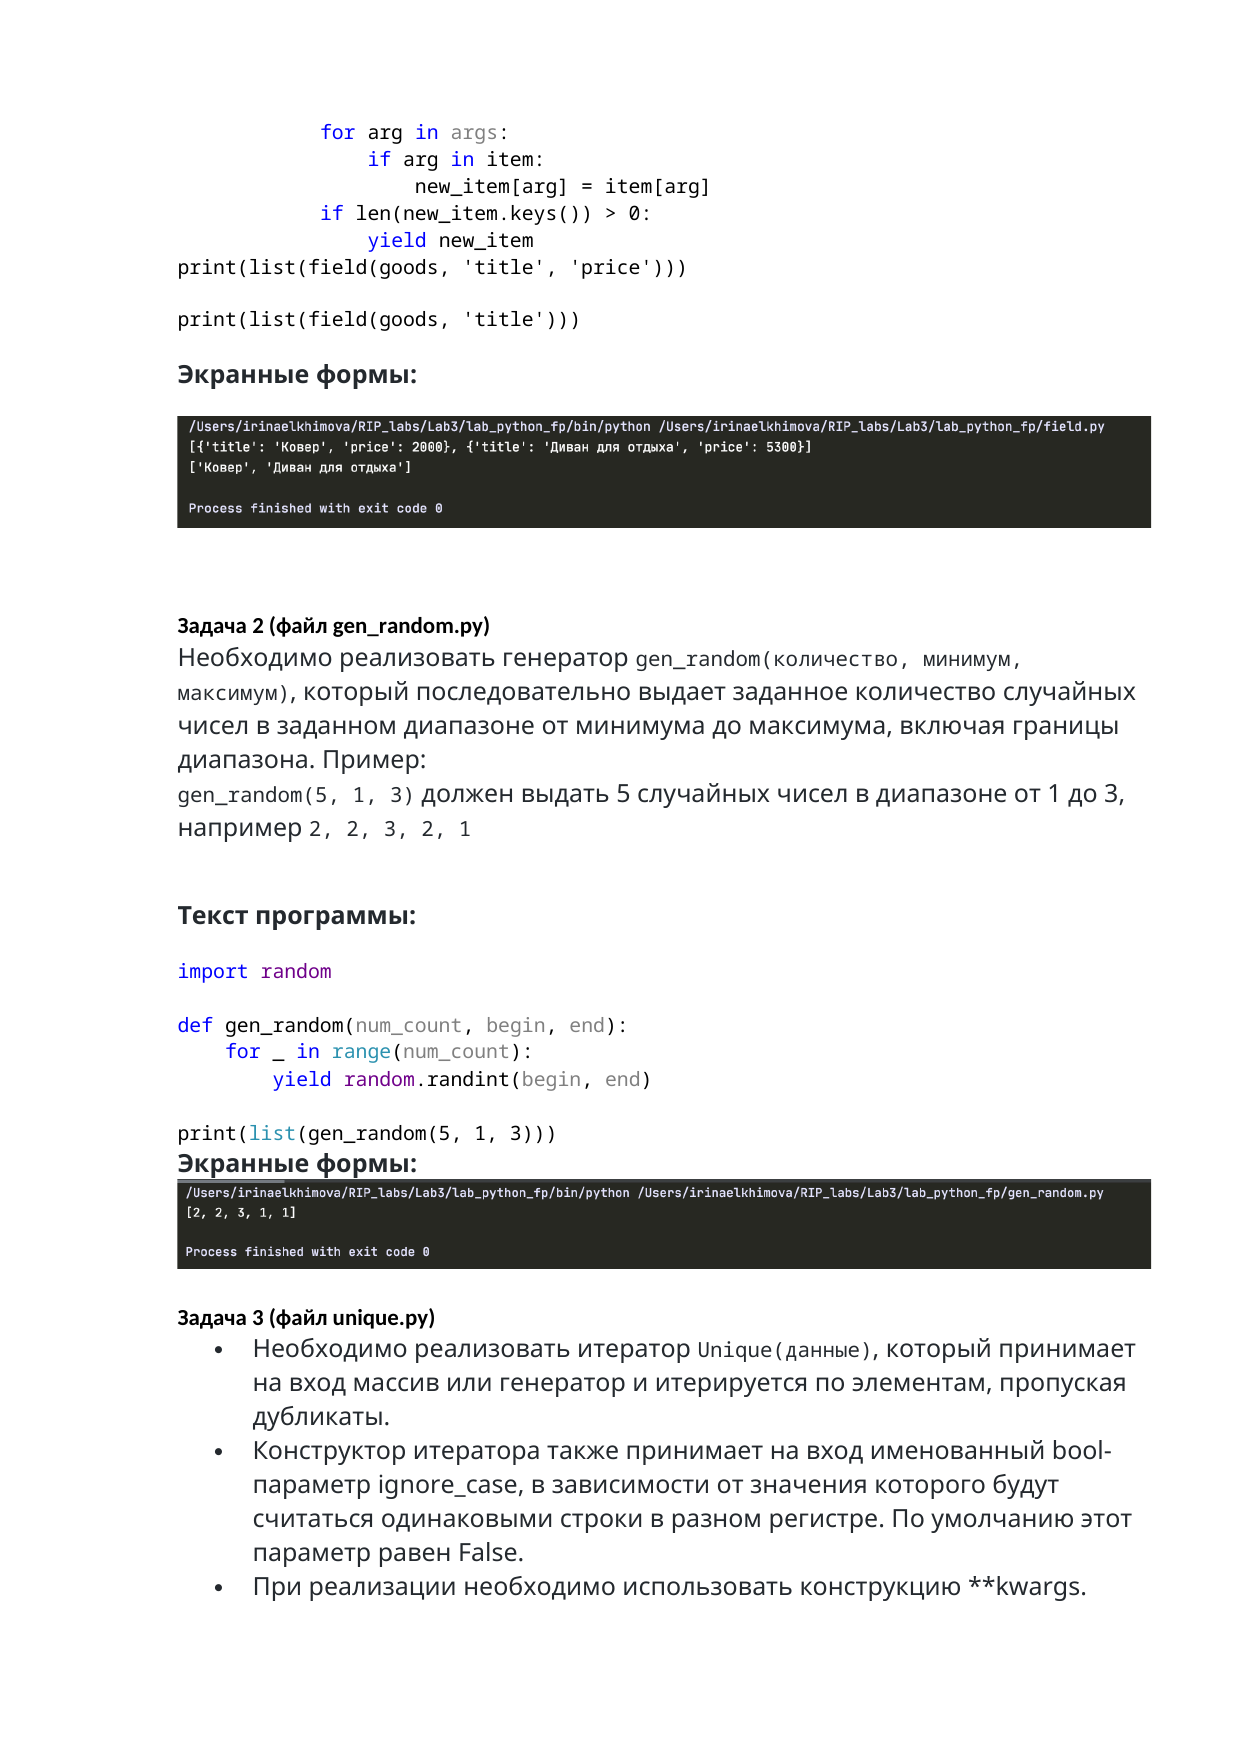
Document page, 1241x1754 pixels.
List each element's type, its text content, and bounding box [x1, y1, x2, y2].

list Конструктор итератора также принимает на вход именованный bool-параметр ignore_case, в зависимости от значения которого будут считаться одинаковыми строки в разном регистре. По умолчанию этот параметр равен False. [215, 1433, 1152, 1569]
text Экранные формы: [177, 1146, 1152, 1179]
text print(list(field(goods, 'title'))) [177, 305, 1152, 332]
text gen_random(5, 1, 3) должен выдать 5 случайных чисел в диапазоне от 1 до 3, например 2, 2, 3, 2, 1 [177, 776, 1152, 844]
text import random [177, 957, 1152, 984]
text def gen_random(num_count, begin, end): [177, 1011, 1152, 1038]
text if arg in item: [177, 145, 1152, 172]
text Задача 3 (файл unique.py) [177, 1303, 1152, 1331]
text Текст программы: [177, 898, 1152, 932]
text if len(new_item.keys()) > 0: [177, 199, 1152, 226]
list При реализации необходимо использовать конструкцию **kwargs. [215, 1569, 1152, 1603]
text print(list(gen_random(5, 1, 3))) [177, 1119, 1152, 1146]
text for arg in args: [177, 118, 1152, 145]
text Задача 2 (файл gen_random.py) [177, 612, 1152, 640]
picture [177, 416, 1152, 528]
text Необходимо реализовать генератор gen_random(количество, минимум, максимум), который последовательно выдает заданное количество случайных чисел в заданном диапазоне от минимума до максимума, включая границы диапазона. Пример: [177, 640, 1152, 776]
picture [177, 1179, 1152, 1269]
list Необходимо реализовать итератор Unique(данные), который принимает на вход массив или генератор и итерируется по элементам, пропуская дубликаты. [215, 1331, 1152, 1433]
text new_item[arg] = item[arg] [177, 172, 1152, 199]
text Экранные формы: [177, 357, 1152, 391]
text yield new_item [177, 226, 1152, 253]
text print(list(field(goods, 'title', 'price'))) [177, 253, 1152, 280]
text for _ in range(num_count): [177, 1038, 1152, 1065]
text yield random.randint(begin, end) [177, 1065, 1152, 1092]
